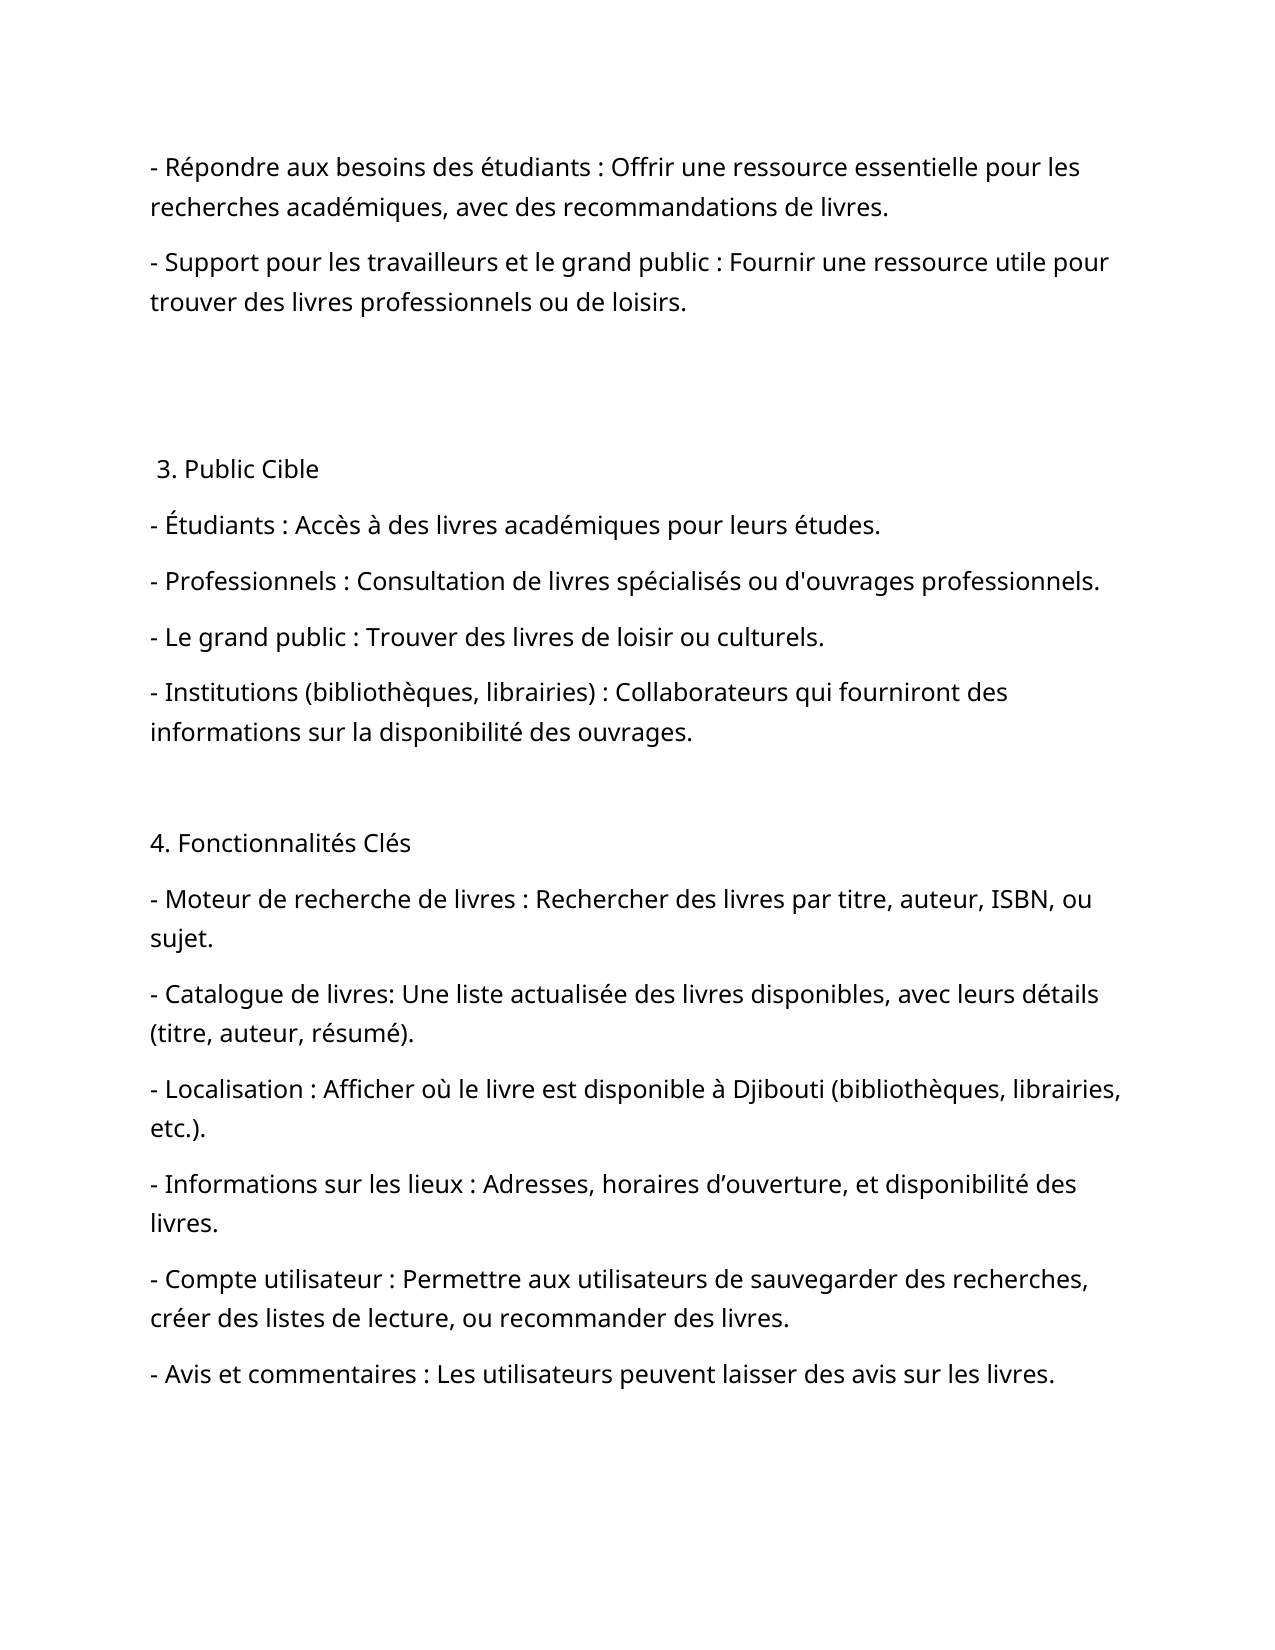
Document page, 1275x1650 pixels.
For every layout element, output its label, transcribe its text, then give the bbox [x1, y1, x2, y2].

text - Étudiants : Accès à des livres académiques pour leurs études. [150, 507, 1125, 542]
text 3. Public Cible [150, 452, 1125, 486]
text 4. Fonctionnalités Clés [150, 826, 1125, 860]
text - Support pour les travailleurs et le grand public : Fournir une ressource utile pour trouver des livres professionnels ou de loisirs. [150, 245, 1125, 318]
text - Localisation : Afficher où le livre est disponible à Djibouti (bibliothèques, librairies, etc.). [150, 1072, 1125, 1145]
text - Avis et commentaires : Les utilisateurs peuvent laisser des avis sur les livres. [150, 1357, 1125, 1391]
text - Répondre aux besoins des étudiants : Offrir une ressource essentielle pour les recherches académiques, avec des recommandations de livres. [150, 150, 1125, 223]
text - Le grand public : Trouver des livres de loisir ou culturels. [150, 619, 1125, 653]
text - Informations sur les lieux : Adresses, horaires d’ouverture, et disponibilité des livres. [150, 1167, 1125, 1240]
text - Compte utilisateur : Permettre aux utilisateurs de sauvegarder des recherches, créer des listes de lecture, ou recommander des livres. [150, 1262, 1125, 1335]
text - Institutions (bibliothèques, librairies) : Collaborateurs qui fourniront des informations sur la disponibilité des ouvrages. [150, 675, 1125, 748]
text - Professionnels : Consultation de livres spécialisés ou d'ouvrages professionnels. [150, 563, 1125, 597]
text - Catalogue de livres: Une liste actualisée des livres disponibles, avec leurs détails (titre, auteur, résumé). [150, 977, 1125, 1050]
text - Moteur de recherche de livres : Rechercher des livres par titre, auteur, ISBN, ou sujet. [150, 882, 1125, 955]
